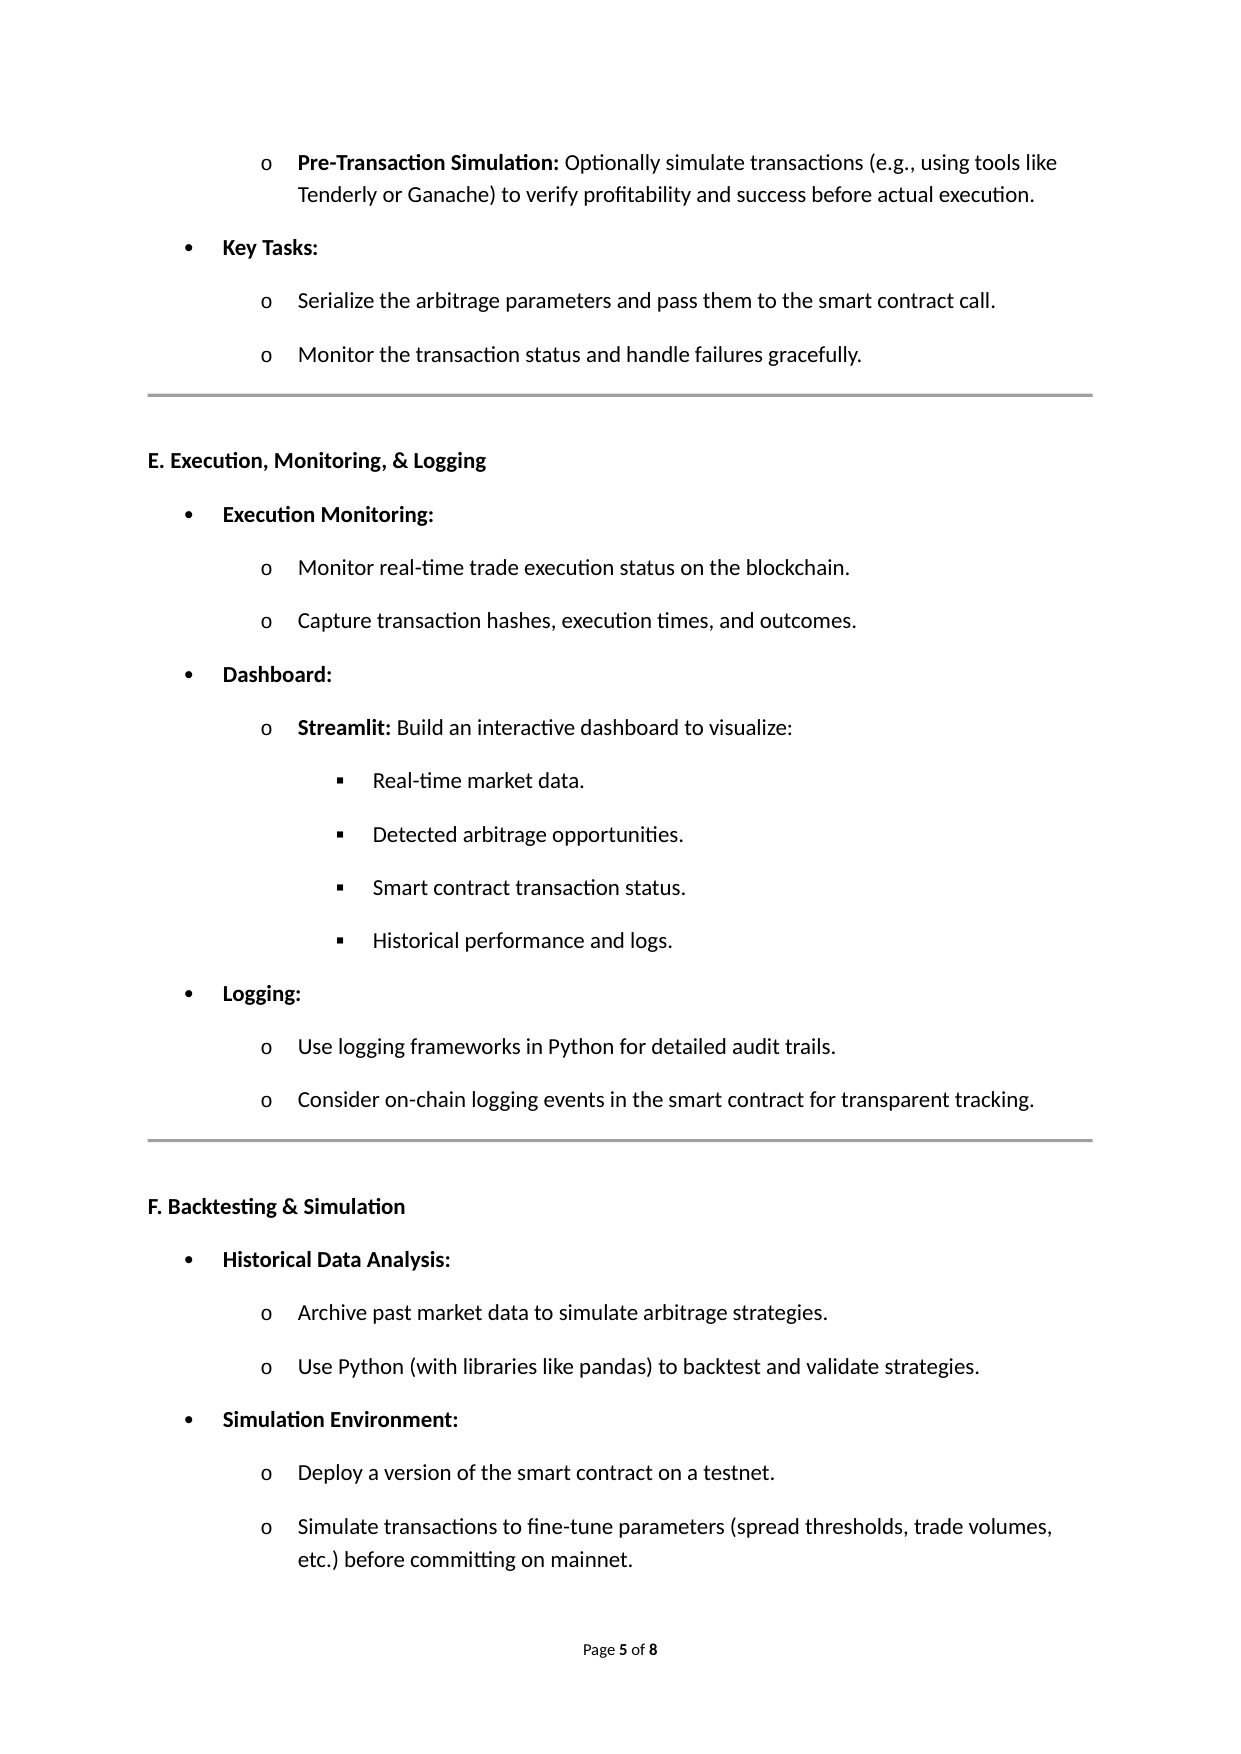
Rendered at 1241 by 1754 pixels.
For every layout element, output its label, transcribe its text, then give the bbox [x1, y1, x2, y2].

list Pre-Transaction Simulation: Optionally simulate transactions (e.g., using tools like Tenderly or Ganache) to verify profitability and success before actual execution. [260, 148, 1093, 208]
list Serialize the arbitrage parameters and pass them to the smart contract call. [260, 286, 1093, 315]
list Use logging frameworks in Python for detailed audit trails. [260, 1032, 1093, 1060]
list Simulate transactions to fine-tune parameters (spread thresholds, trade volumes, etc.) before committing on mainnet. [260, 1512, 1093, 1573]
list Historical Data Analysis: [185, 1245, 1093, 1273]
list Real-time market data. [335, 767, 1093, 795]
text F. Backtesting & Simulation [148, 1192, 1093, 1220]
list Key Tasks: [185, 233, 1093, 261]
list Archive past market data to simulate arbitrage strategies. [260, 1298, 1093, 1327]
list Monitor real-time trade execution status on the blockchain. [260, 553, 1093, 581]
list Use Python (with libraries like pandas) to backtest and validate strategies. [260, 1352, 1093, 1380]
list Smart contract transaction status. [335, 873, 1093, 901]
list Streamlit: Build an interactive dashboard to visualize: [260, 713, 1093, 742]
list Detected arbitrage opportunities. [335, 820, 1093, 848]
list Dashboard: [185, 660, 1093, 688]
list Monitor the transaction status and handle failures gracefully. [260, 340, 1093, 368]
list Historical performance and logs. [335, 926, 1093, 954]
list Deploy a version of the smart contract on a testnet. [260, 1458, 1093, 1487]
list Consider on-chain logging events in the smart contract for transparent tracking. [260, 1085, 1093, 1114]
list Logging: [185, 979, 1093, 1007]
text E. Execution, Monitoring, & Logging [148, 447, 1093, 475]
list Capture transaction hashes, execution times, and outcomes. [260, 606, 1093, 635]
list Execution Monitoring: [185, 500, 1093, 528]
list Simulation Environment: [185, 1405, 1093, 1433]
